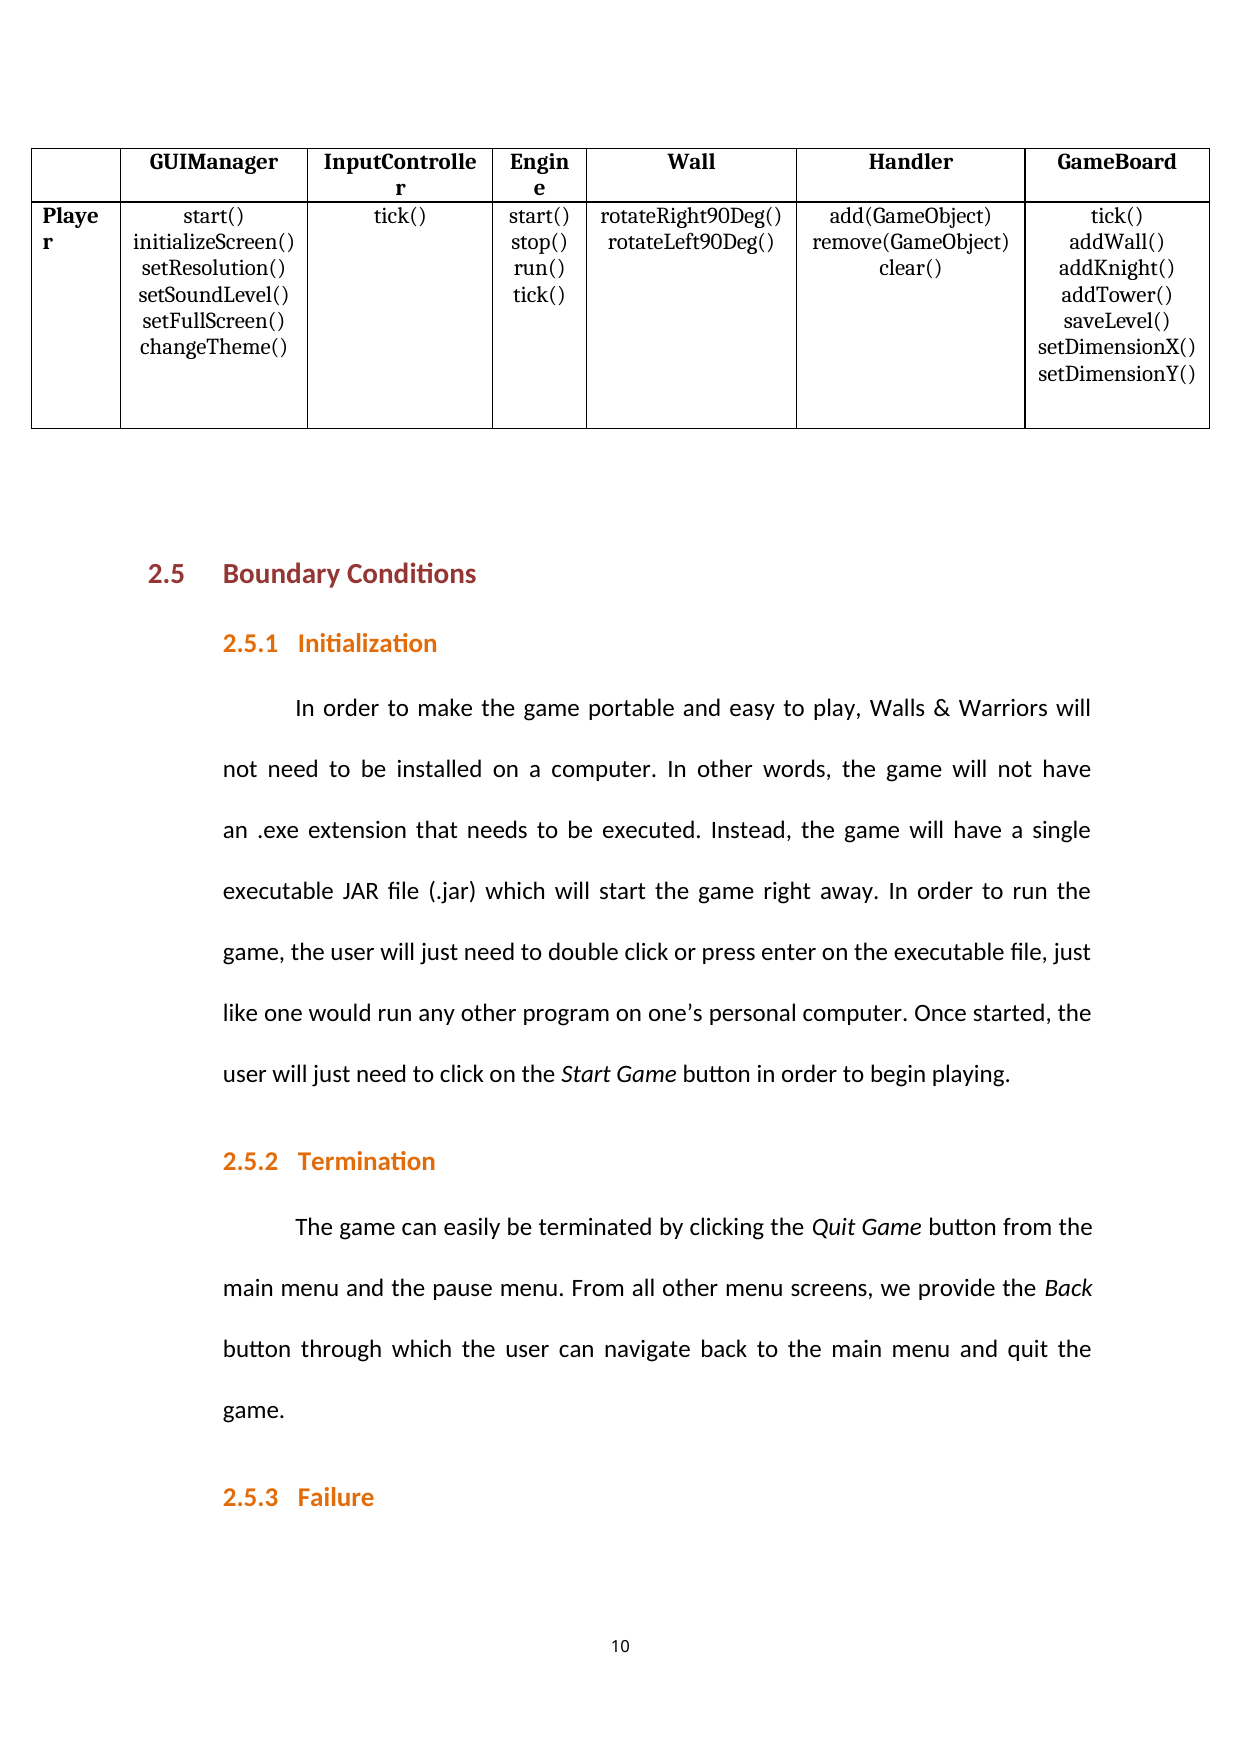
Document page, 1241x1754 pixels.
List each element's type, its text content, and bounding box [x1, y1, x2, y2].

table_header GUIManager [121, 149, 307, 201]
table_cell Player [32, 203, 120, 428]
table_header Wall [587, 149, 796, 201]
table_cell start() initializeScreen() setResolution() setSoundLevel() setFullScreen() changeTheme() [121, 203, 307, 428]
table_cell start() stop() run() tick() [493, 203, 586, 428]
table_header Handler [797, 149, 1024, 201]
table_header Engine [493, 149, 586, 201]
table_cell add(GameObject) remove(GameObject) clear() [797, 203, 1024, 428]
table_cell tick() addWall() addKnight() addTower() saveLevel() setDimensionX() setDimensionY() [1026, 203, 1209, 428]
subtitle Boundary Conditions [148, 555, 1093, 591]
list Initialization [223, 626, 1093, 659]
table_header [32, 149, 120, 201]
table_cell tick() [308, 203, 492, 428]
text In order to make the game portable and easy to play, Walls & Warriors will not need to be installed on a computer. In other words, the game will not have an .exe extension that needs to be executed. Instead, the game will have a single executable JAR file (.jar) which will start the game right away. In order to run the game, the user will just need to double click or press enter on the executable file, just like one would run any other program on one’s personal computer. Once started, the user will just need to click on the Start Game button in order to begin playing. [223, 692, 1093, 1089]
table_header InputController [308, 149, 492, 201]
text The game can easily be terminated by clicking the Quit Game button from the main menu and the pause menu. From all other menu screens, we provide the Back button through which the user can navigate back to the main menu and quit the game. [223, 1211, 1093, 1424]
list Failure [223, 1480, 1093, 1513]
list Termination [223, 1144, 1093, 1178]
table_cell rotateRight90Deg() rotateLeft90Deg() [587, 203, 796, 428]
table_header GameBoard [1026, 149, 1209, 201]
